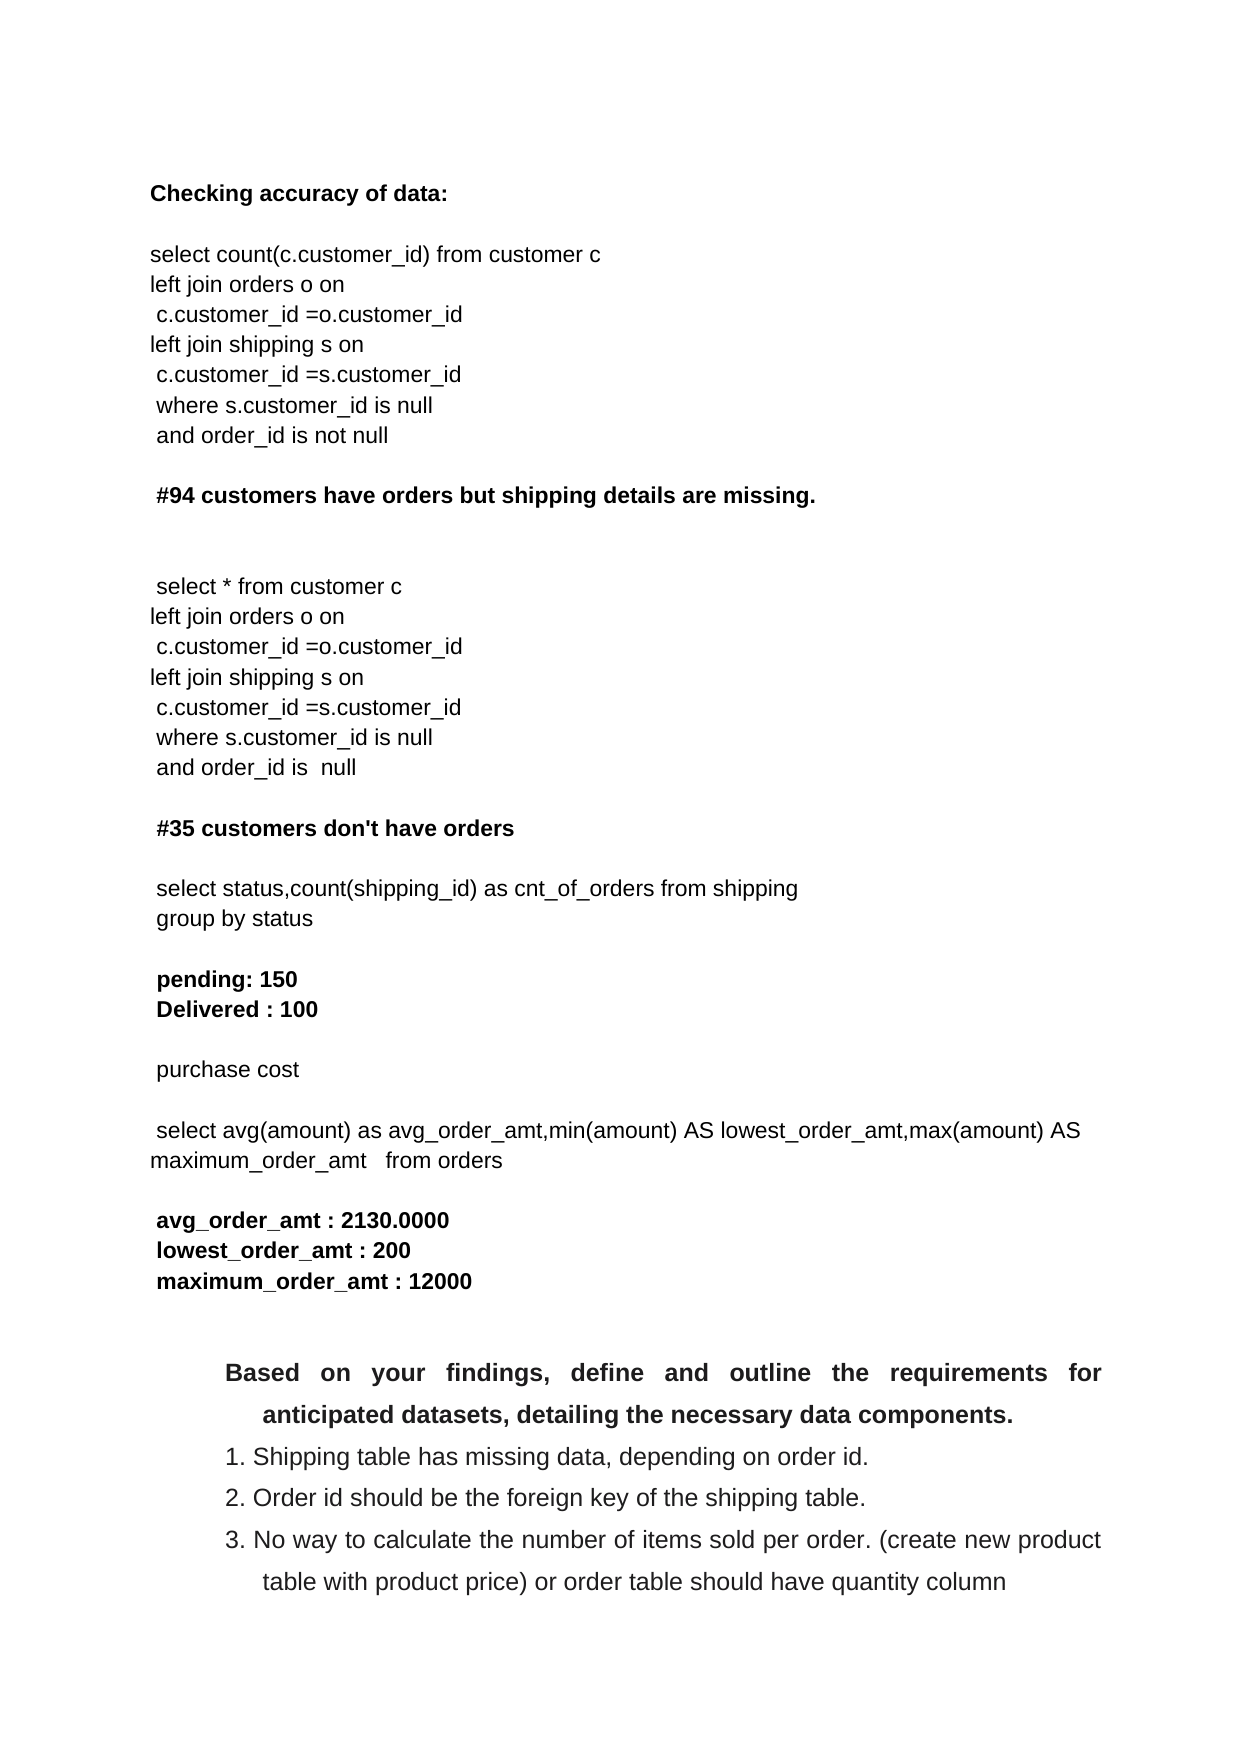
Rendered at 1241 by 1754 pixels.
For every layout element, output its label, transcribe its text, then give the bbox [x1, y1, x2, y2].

text lowest_order_amt : 200 [150, 1237, 1090, 1264]
text where s.customer_id is null [150, 392, 1090, 418]
text pending: 150 [150, 966, 1090, 992]
text c.customer_id =o.customer_id [150, 633, 1090, 660]
text where s.customer_id is null [150, 724, 1090, 750]
text select status,count(shipping_id) as cnt_of_orders from shipping [150, 875, 1090, 901]
text left join shipping s on [150, 331, 1090, 358]
text select count(c.customer_id) from customer c [150, 241, 1090, 267]
text and order_id is null [150, 754, 1090, 781]
text left join orders o on [150, 271, 1090, 297]
text c.customer_id =o.customer_id [150, 301, 1090, 327]
text 3. No way to calculate the number of items sold per order. (create new product table with product price) or order table should have quantity column [225, 1525, 1103, 1595]
text left join orders o on [150, 603, 1090, 629]
text c.customer_id =s.customer_id [150, 361, 1090, 388]
text #35 customers don't have orders [150, 814, 1090, 841]
text Checking accuracy of data: [150, 180, 1090, 207]
text 1. Shipping table has missing data, depending on order id. [225, 1442, 1103, 1470]
text Delivered : 100 [150, 996, 1090, 1022]
text #94 customers have orders but shipping details are missing. [150, 482, 1090, 509]
text c.customer_id =s.customer_id [150, 694, 1090, 720]
text purchase cost [150, 1056, 1090, 1083]
text group by status [150, 905, 1090, 932]
text and order_id is not null [150, 422, 1090, 448]
text maximum_order_amt : 12000 [150, 1268, 1090, 1294]
text 2. Order id should be the foreign key of the shipping table. [225, 1483, 1103, 1512]
text select avg(amount) as avg_order_amt,min(amount) AS lowest_order_amt,max(amount) AS maximum_order_amt from orders [150, 1117, 1090, 1173]
text left join shipping s on [150, 663, 1090, 690]
text Based on your findings, define and outline the requirements for anticipated datasets, detailing the necessary data components. [225, 1358, 1103, 1429]
text avg_order_amt : 2130.0000 [150, 1207, 1090, 1234]
text select * from customer c [150, 573, 1090, 599]
